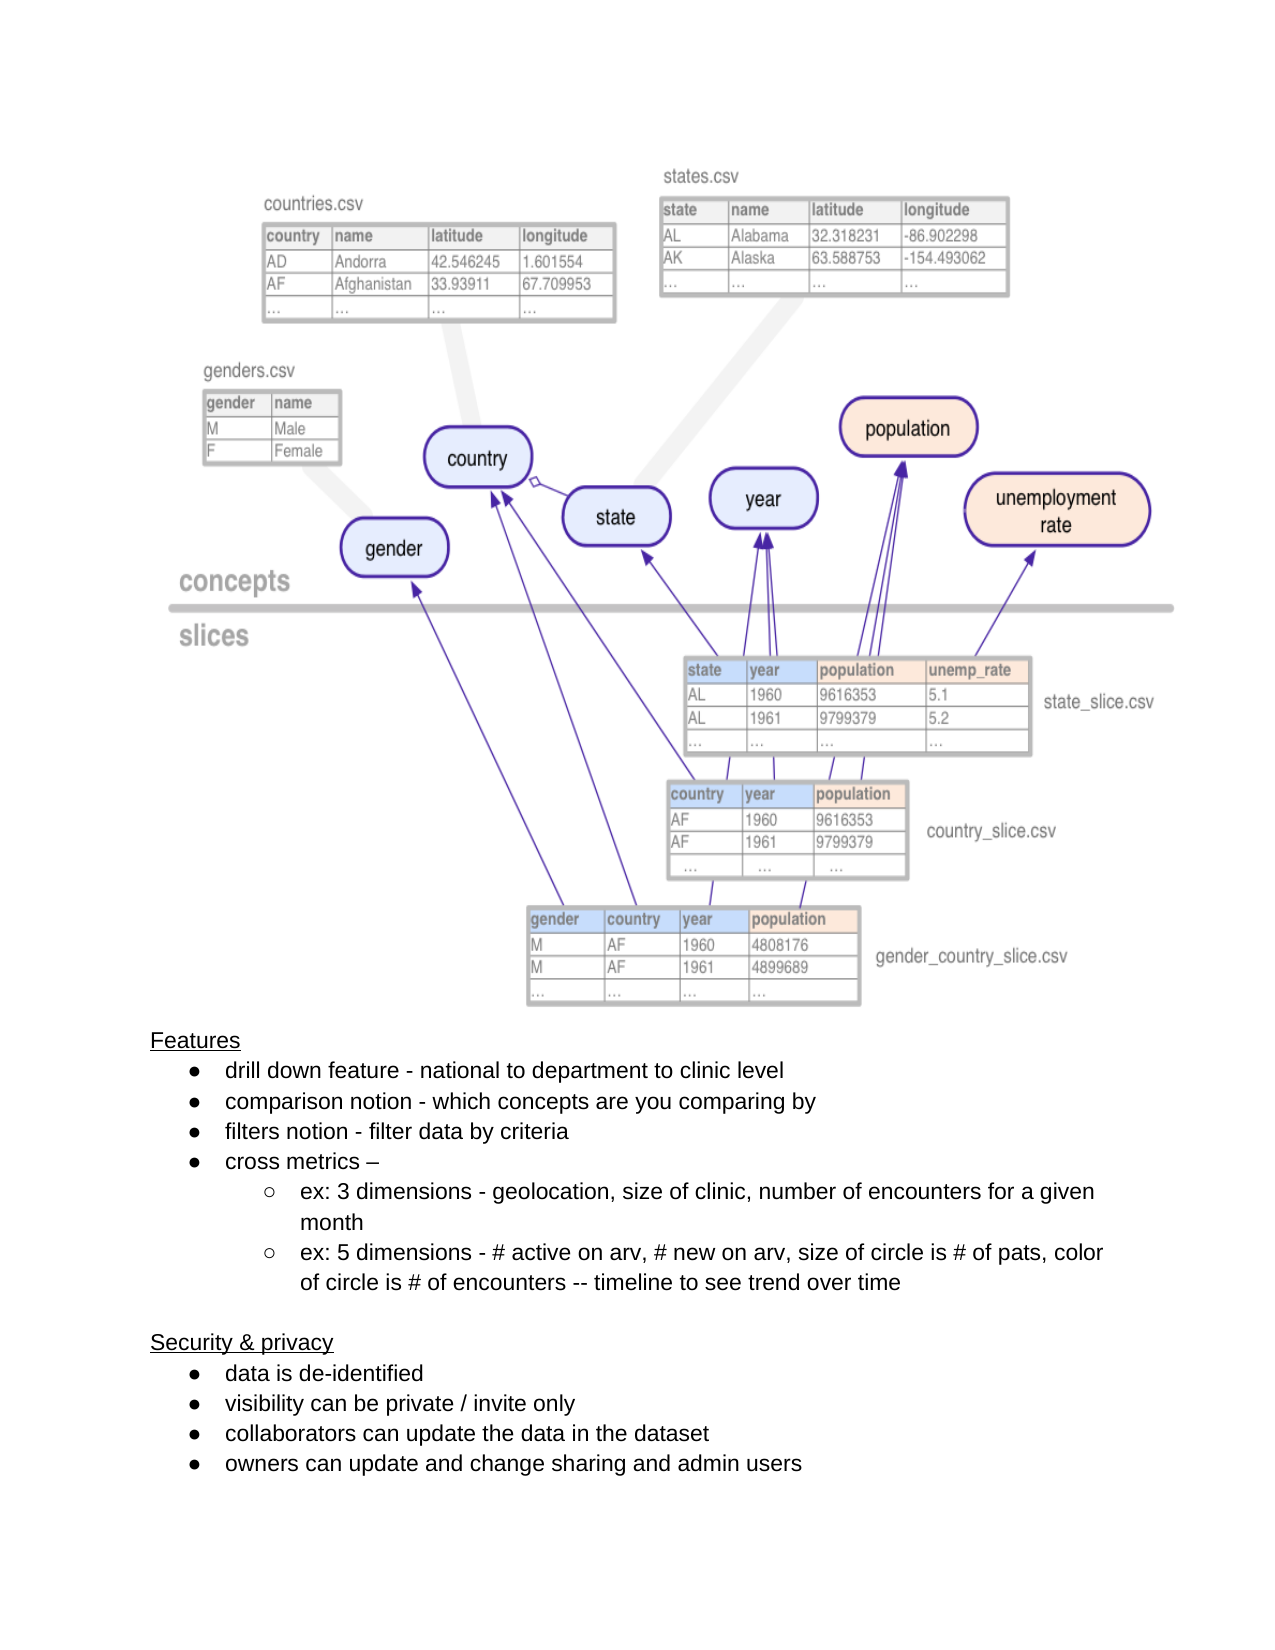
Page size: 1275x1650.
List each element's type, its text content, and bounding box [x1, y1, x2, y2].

picture [150, 150, 1191, 1024]
list owners can update and change sharing and admin users [187, 1450, 1125, 1477]
list drill down feature - national to department to clinic level [187, 1057, 1125, 1084]
text Security & privacy [150, 1329, 1125, 1356]
list filters notion - filter data by criteria [187, 1118, 1125, 1144]
list cross metrics – [187, 1148, 1125, 1174]
list visibility can be private / invite only [187, 1390, 1125, 1416]
list ex: 5 dimensions - # active on arv, # new on arv, size of circle is # of pats, color of circle is # of encounters -- timeline to see trend over time [262, 1239, 1125, 1295]
list comparison notion - which concepts are you comparing by [187, 1088, 1125, 1114]
text Features [150, 1027, 1125, 1054]
list data is de-identified [187, 1359, 1125, 1386]
list ex: 3 dimensions - geolocation, size of clinic, number of encounters for a given month [262, 1178, 1125, 1235]
list collaborators can update the data in the dataset [187, 1420, 1125, 1446]
